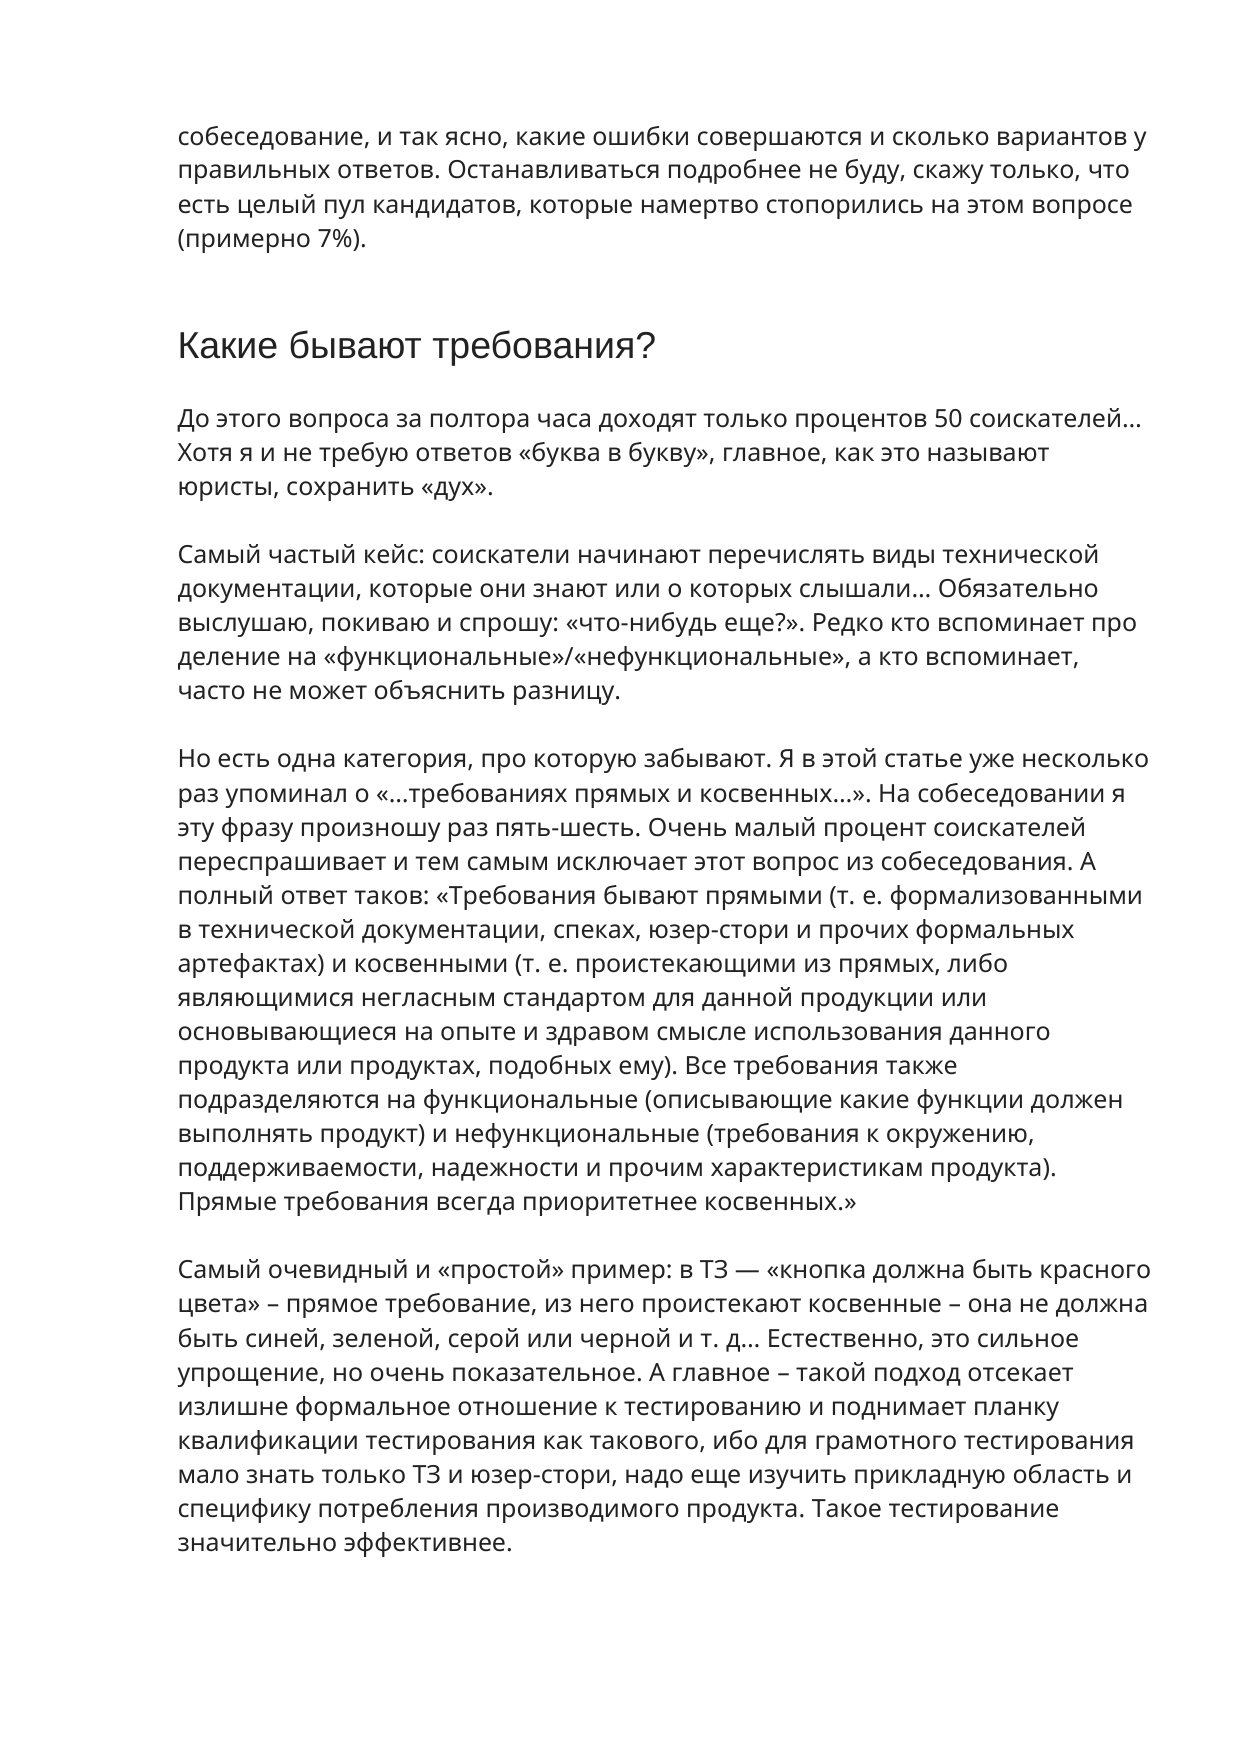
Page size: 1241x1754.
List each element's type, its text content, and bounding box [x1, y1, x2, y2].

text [177, 366, 1152, 1593]
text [177, 118, 1152, 316]
text Какие бывают требования? [177, 316, 1152, 366]
